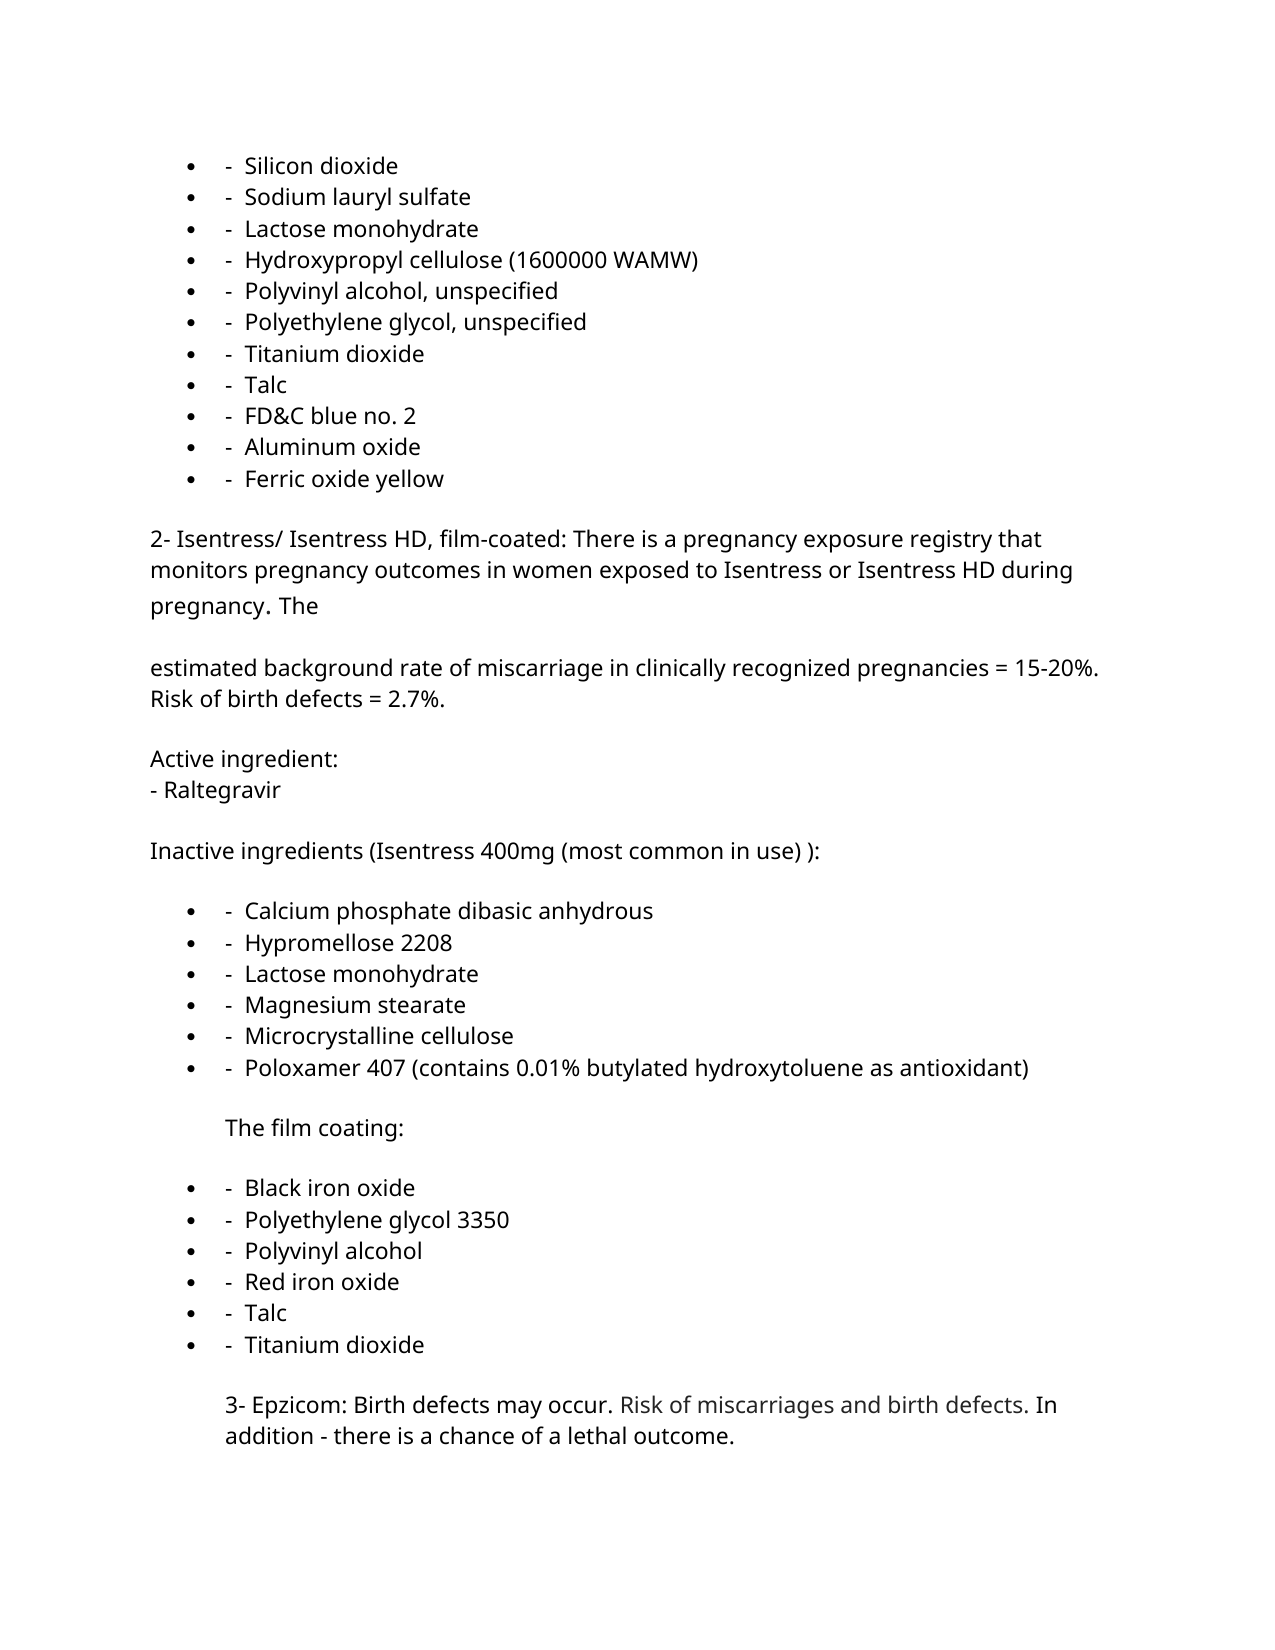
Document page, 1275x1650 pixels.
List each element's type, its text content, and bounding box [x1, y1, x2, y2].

list - Talc [187, 1297, 1125, 1328]
list - FD&C blue no. 2 [187, 400, 1125, 431]
list - Hypromellose 2208 [187, 926, 1125, 958]
list - Red iron oxide [187, 1266, 1125, 1297]
text Active ingredient: - Raltegravir [150, 743, 1125, 806]
list - Polyvinyl alcohol, unspecified [187, 275, 1125, 306]
list - Calcium phosphate dibasic anhydrous [187, 895, 1125, 926]
list - Talc [187, 369, 1125, 400]
list - Lactose monohydrate [187, 958, 1125, 989]
list - Titanium dioxide [187, 337, 1125, 369]
list - Sodium lauryl sulfate [187, 181, 1125, 212]
list - Microcrystalline cellulose [187, 1020, 1125, 1051]
list - Aluminum oxide [187, 431, 1125, 462]
list - Silicon dioxide [187, 150, 1125, 181]
list - Polyethylene glycol 3350 [187, 1203, 1125, 1235]
text estimated background rate of miscarriage in clinically recognized pregnancies = 15-20%. Risk of birth defects = 2.7%. [150, 651, 1125, 714]
text 3- Epzicom: Birth defects may occur. Risk of miscarriages and birth defects. In addition - there is a chance of a lethal outcome. [225, 1389, 1125, 1451]
list - Titanium dioxide [187, 1328, 1125, 1360]
text The film coating: [225, 1112, 1125, 1143]
list - Lactose monohydrate [187, 212, 1125, 244]
list - Black iron oxide [187, 1172, 1125, 1203]
list - Poloxamer 407 (contains 0.01% butylated hydroxytoluene as antioxidant) [187, 1051, 1125, 1083]
text Inactive ingredients (Isentress 400mg (most common in use) ): [150, 835, 1125, 866]
list - Ferric oxide yellow [187, 462, 1125, 494]
list - Magnesium stearate [187, 989, 1125, 1020]
list - Polyethylene glycol, unspecified [187, 306, 1125, 337]
text 2- Isentress/ Isentress HD, film-coated: There is a pregnancy exposure registry that monitors pregnancy outcomes in women exposed to Isentress or Isentress HD during pregnancy. The [150, 523, 1125, 622]
list - Polyvinyl alcohol [187, 1235, 1125, 1266]
list - Hydroxypropyl cellulose (1600000 WAMW) [187, 244, 1125, 275]
